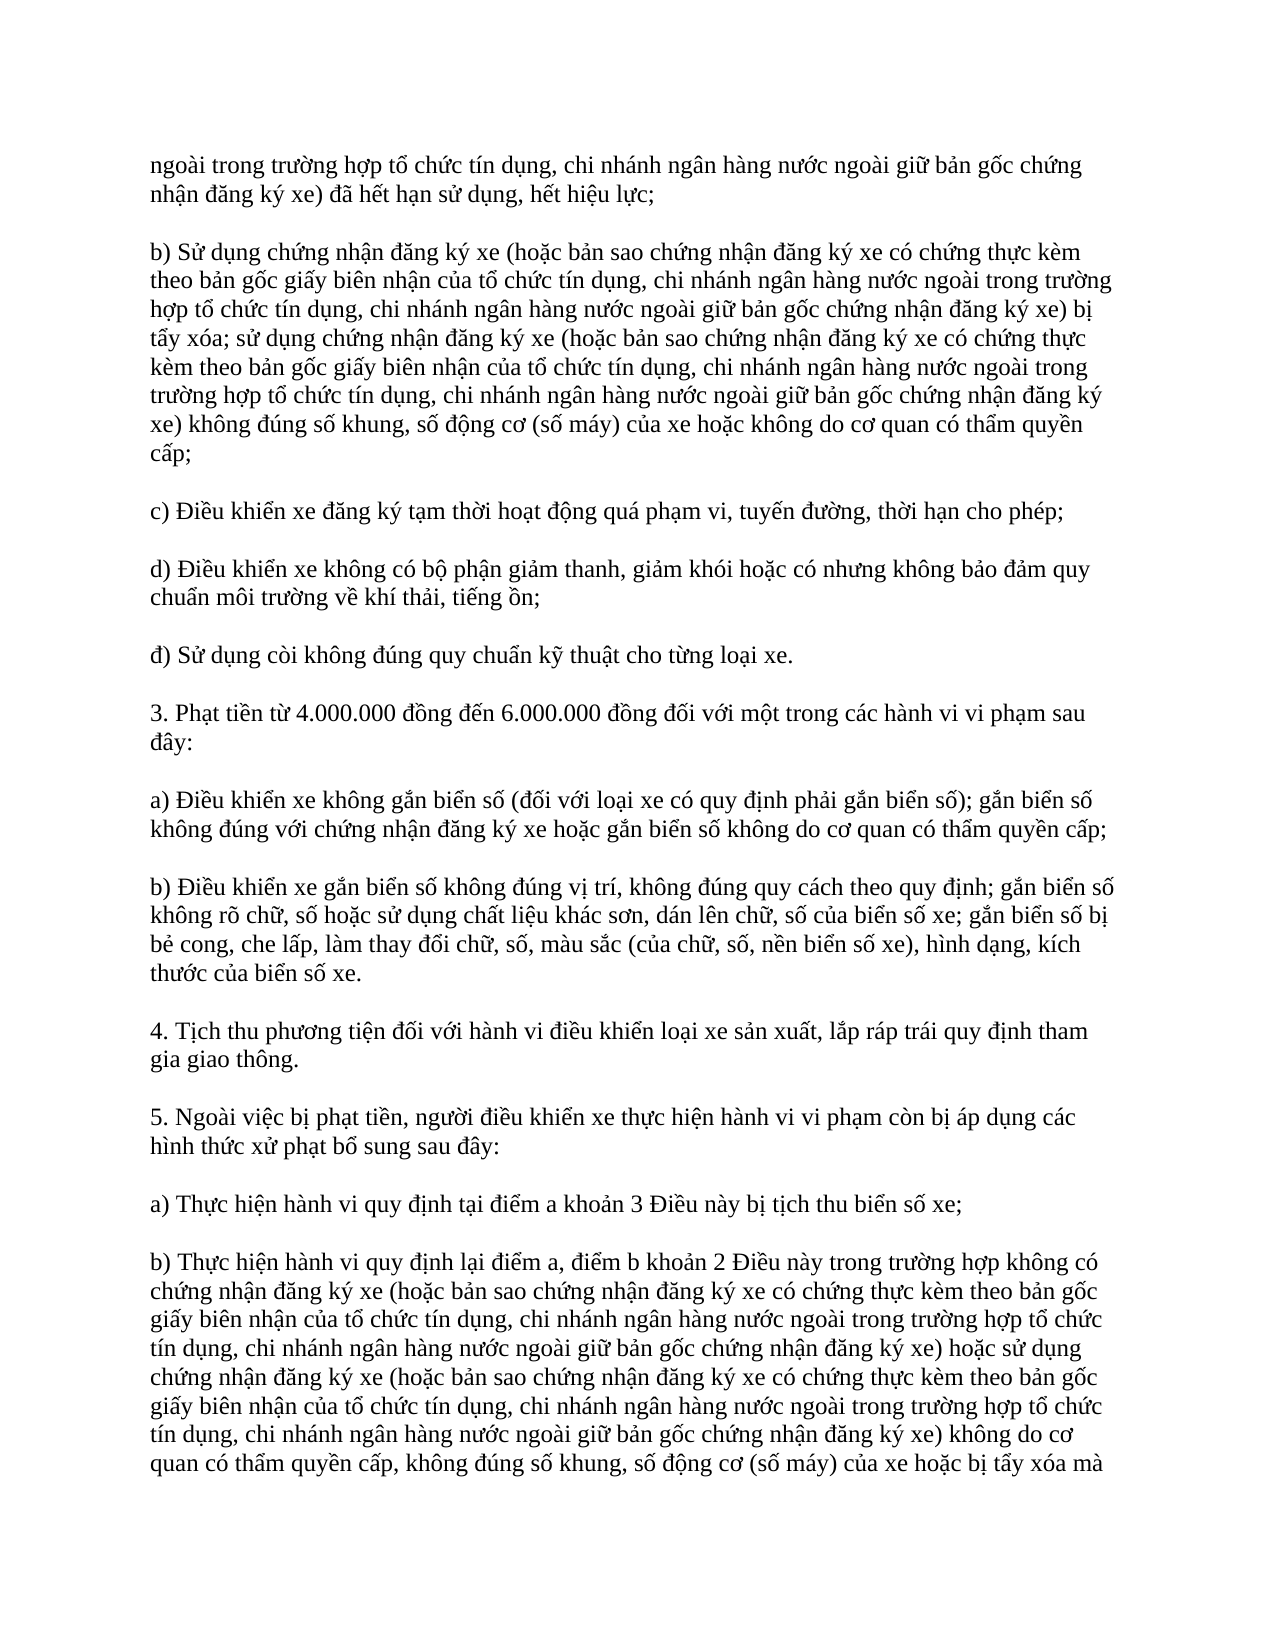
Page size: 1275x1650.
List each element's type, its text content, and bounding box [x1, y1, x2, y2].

text a) Thực hiện hành vi quy định tại điểm a khoản 3 Điều này bị tịch thu biển số xe; [150, 1189, 1125, 1218]
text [150, 1247, 1125, 1477]
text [150, 150, 1125, 207]
text b) Sử dụng chứng nhận đăng ký xe (hoặc bản sao chứng nhận đăng ký xe có chứng thực kèm theo bản gốc giấy biên nhận của tổ chức tín dụng, chi nhánh ngân hàng nước ngoài trong trường hợp tổ chức tín dụng, chi nhánh ngân hàng nước ngoài giữ bản gốc chứng nhận đăng ký xe) bị tẩy xóa; sử dụng chứng nhận đăng ký xe (hoặc bản sao chứng nhận đăng ký xe có chứng thực kèm theo bản gốc giấy biên nhận của tổ chức tín dụng, chi nhánh ngân hàng nước ngoài trong trường hợp tổ chức tín dụng, chi nhánh ngân hàng nước ngoài giữ bản gốc chứng nhận đăng ký xe) không đúng số khung, số động cơ (số máy) của xe hoặc không do cơ quan có thẩm quyền cấp; [150, 237, 1125, 467]
text 4. Tịch thu phương tiện đối với hành vi điều khiển loại xe sản xuất, lắp ráp trái quy định tham gia giao thông. [150, 1016, 1125, 1073]
text 5. Ngoài việc bị phạt tiền, người điều khiển xe thực hiện hành vi vi phạm còn bị áp dụng các hình thức xử phạt bổ sung sau đây: [150, 1102, 1125, 1160]
text d) Điều khiển xe không có bộ phận giảm thanh, giảm khói hoặc có nhưng không bảo đảm quy chuẩn môi trường về khí thải, tiếng ồn; [150, 554, 1125, 611]
text a) Điều khiển xe không gắn biển số (đối với loại xe có quy định phải gắn biển số); gắn biển số không đúng với chứng nhận đăng ký xe hoặc gắn biển số không do cơ quan có thẩm quyền cấp; [150, 785, 1125, 842]
text đ) Sử dụng còi không đúng quy chuẩn kỹ thuật cho từng loại xe. [150, 640, 1125, 669]
text 3. Phạt tiền từ 4.000.000 đồng đến 6.000.000 đồng đối với một trong các hành vi vi phạm sau đây: [150, 698, 1125, 756]
text c) Điều khiển xe đăng ký tạm thời hoạt động quá phạm vi, tuyến đường, thời hạn cho phép; [150, 496, 1125, 524]
text b) Điều khiển xe gắn biển số không đúng vị trí, không đúng quy cách theo quy định; gắn biển số không rõ chữ, số hoặc sử dụng chất liệu khác sơn, dán lên chữ, số của biển số xe; gắn biển số bị bẻ cong, che lấp, làm thay đổi chữ, số, màu sắc (của chữ, số, nền biển số xe), hình dạng, kích thước của biển số xe. [150, 872, 1125, 987]
